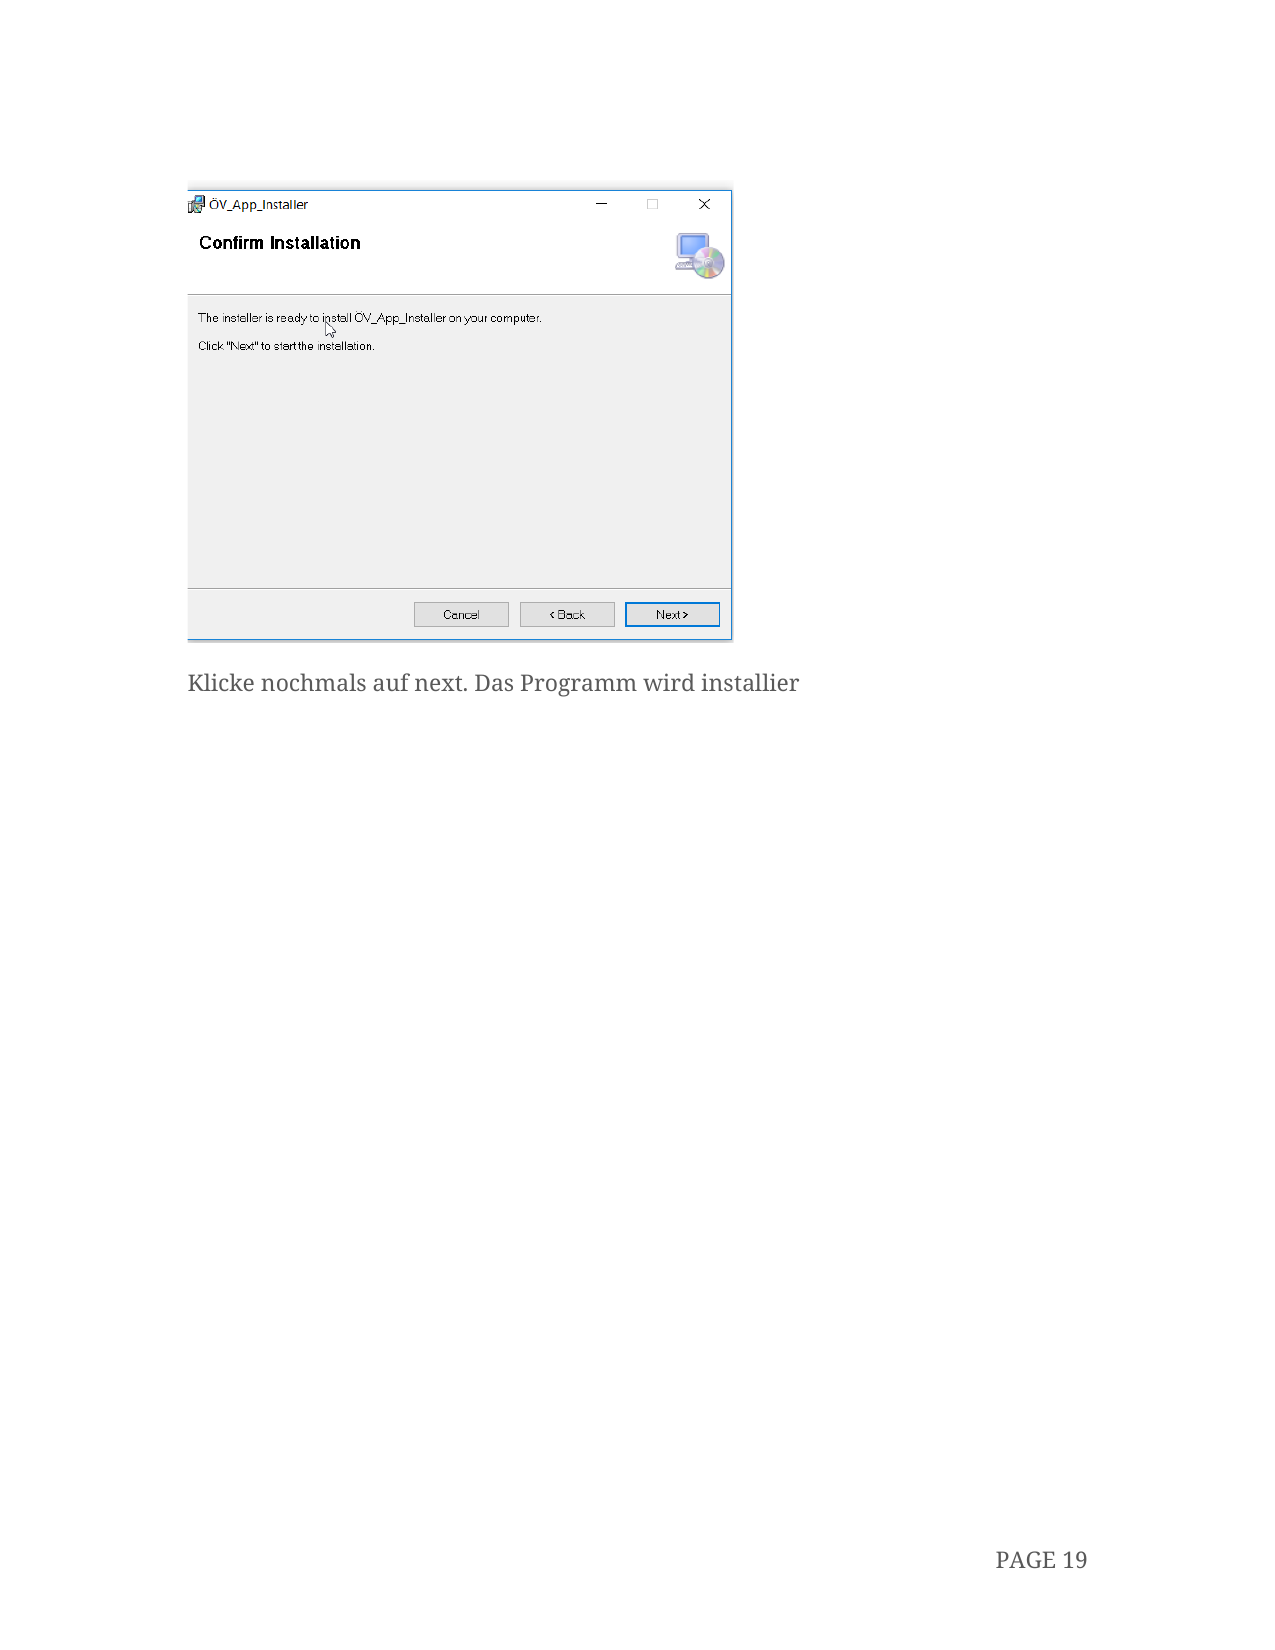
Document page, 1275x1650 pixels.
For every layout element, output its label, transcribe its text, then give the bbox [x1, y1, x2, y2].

picture [187, 180, 734, 643]
text Klicke nochmals auf next. Das Programm wird installier [187, 667, 1087, 698]
